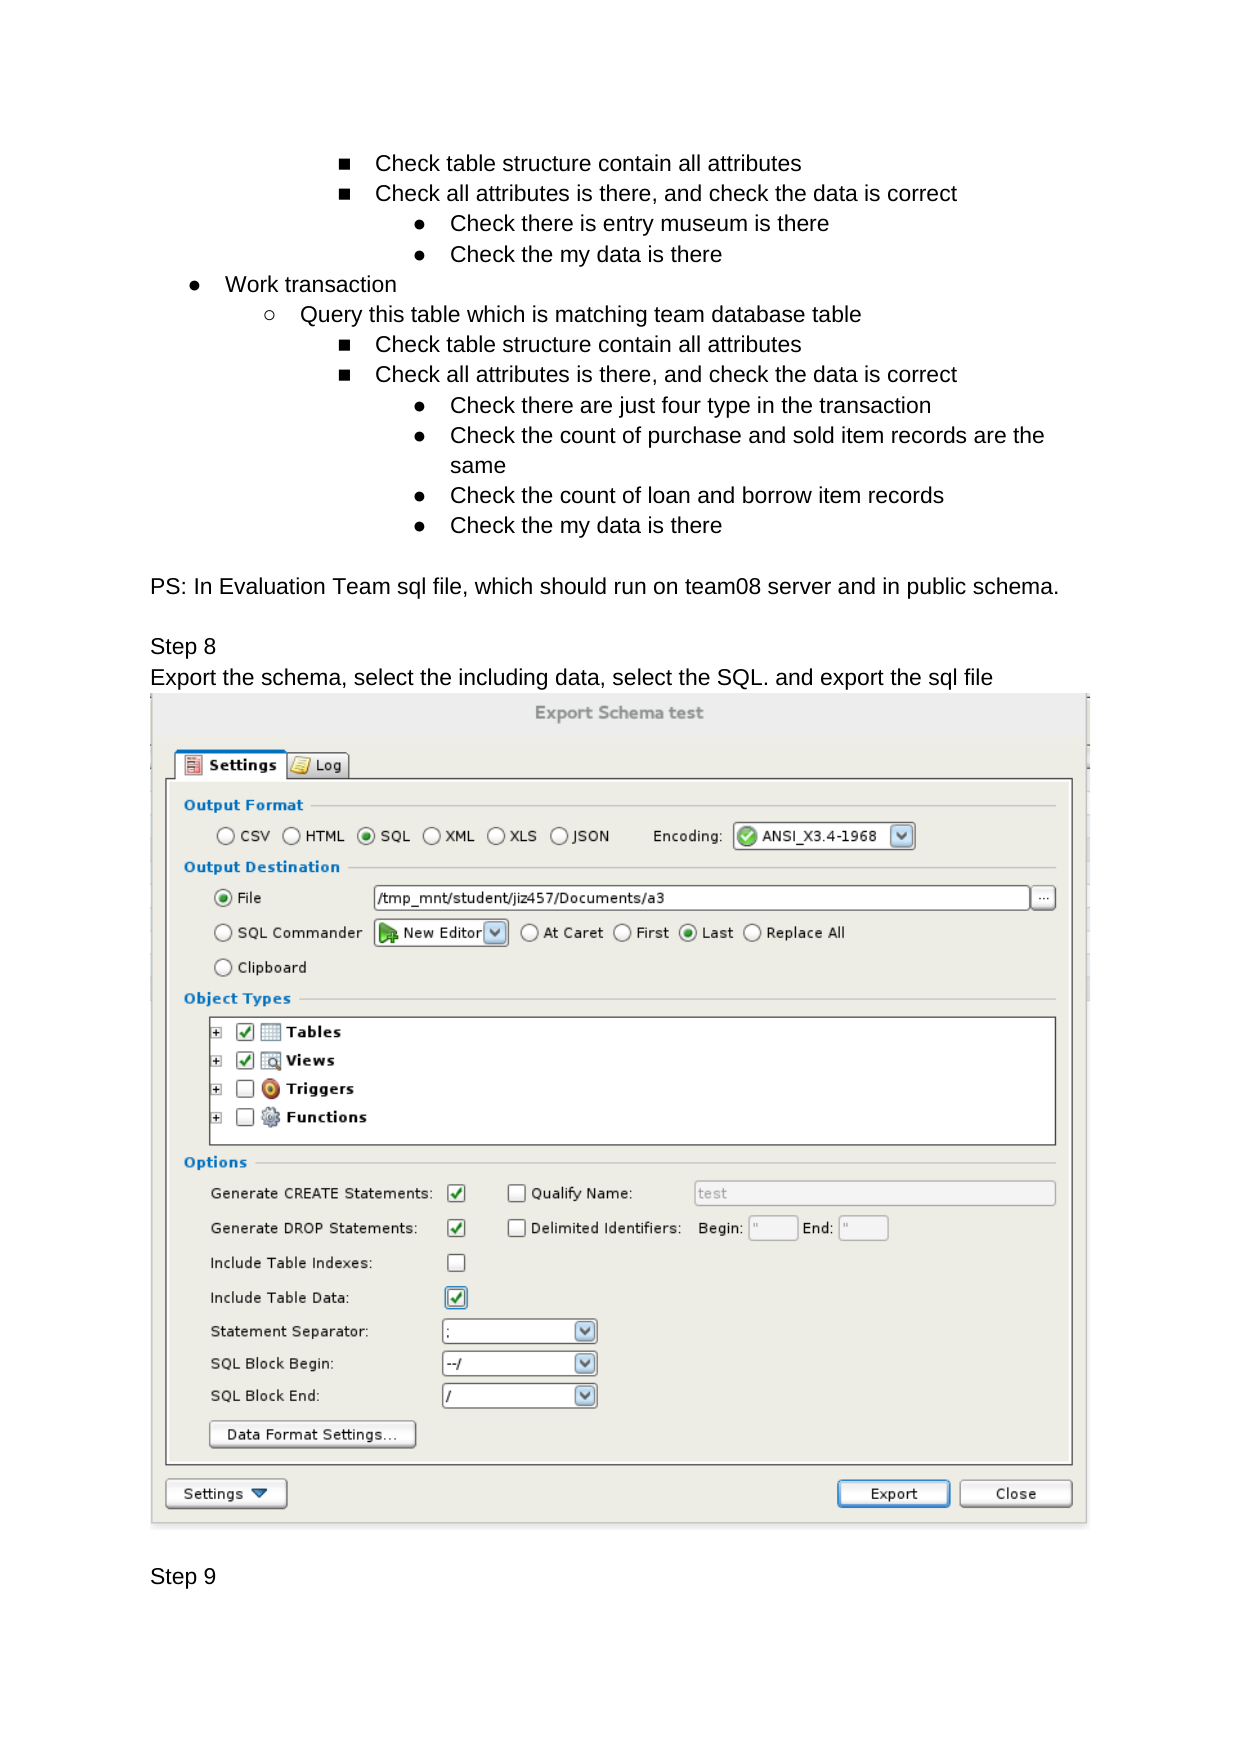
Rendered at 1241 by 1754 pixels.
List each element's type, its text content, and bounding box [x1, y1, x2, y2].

list Check all attributes is there, and check the data is correct [337, 361, 1090, 388]
list Check there is entry museum is there [412, 210, 1090, 237]
list Check there are just four type in the transaction [412, 392, 1090, 418]
text PS: In Evaluation Team sql file, which should run on team08 server and in public schema. [150, 573, 1090, 599]
list Check table structure contain all attributes [337, 150, 1090, 176]
list Check the count of purchase and sold item records are the same [412, 422, 1090, 478]
list Check the my data is there [412, 241, 1090, 267]
list Query this table which is matching team database table [262, 301, 1090, 327]
text Step 9 [150, 1563, 1090, 1589]
list Check the count of loan and borrow item records [412, 482, 1090, 509]
text Export the schema, select the including data, select the SQL. and export the sql file [150, 663, 1090, 690]
text Step 8 [150, 633, 1090, 660]
list Work transaction [187, 271, 1090, 297]
list Check table structure contain all attributes [337, 331, 1090, 358]
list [337, 180, 1090, 207]
picture [150, 693, 1091, 1530]
list Check the my data is there [412, 512, 1090, 539]
